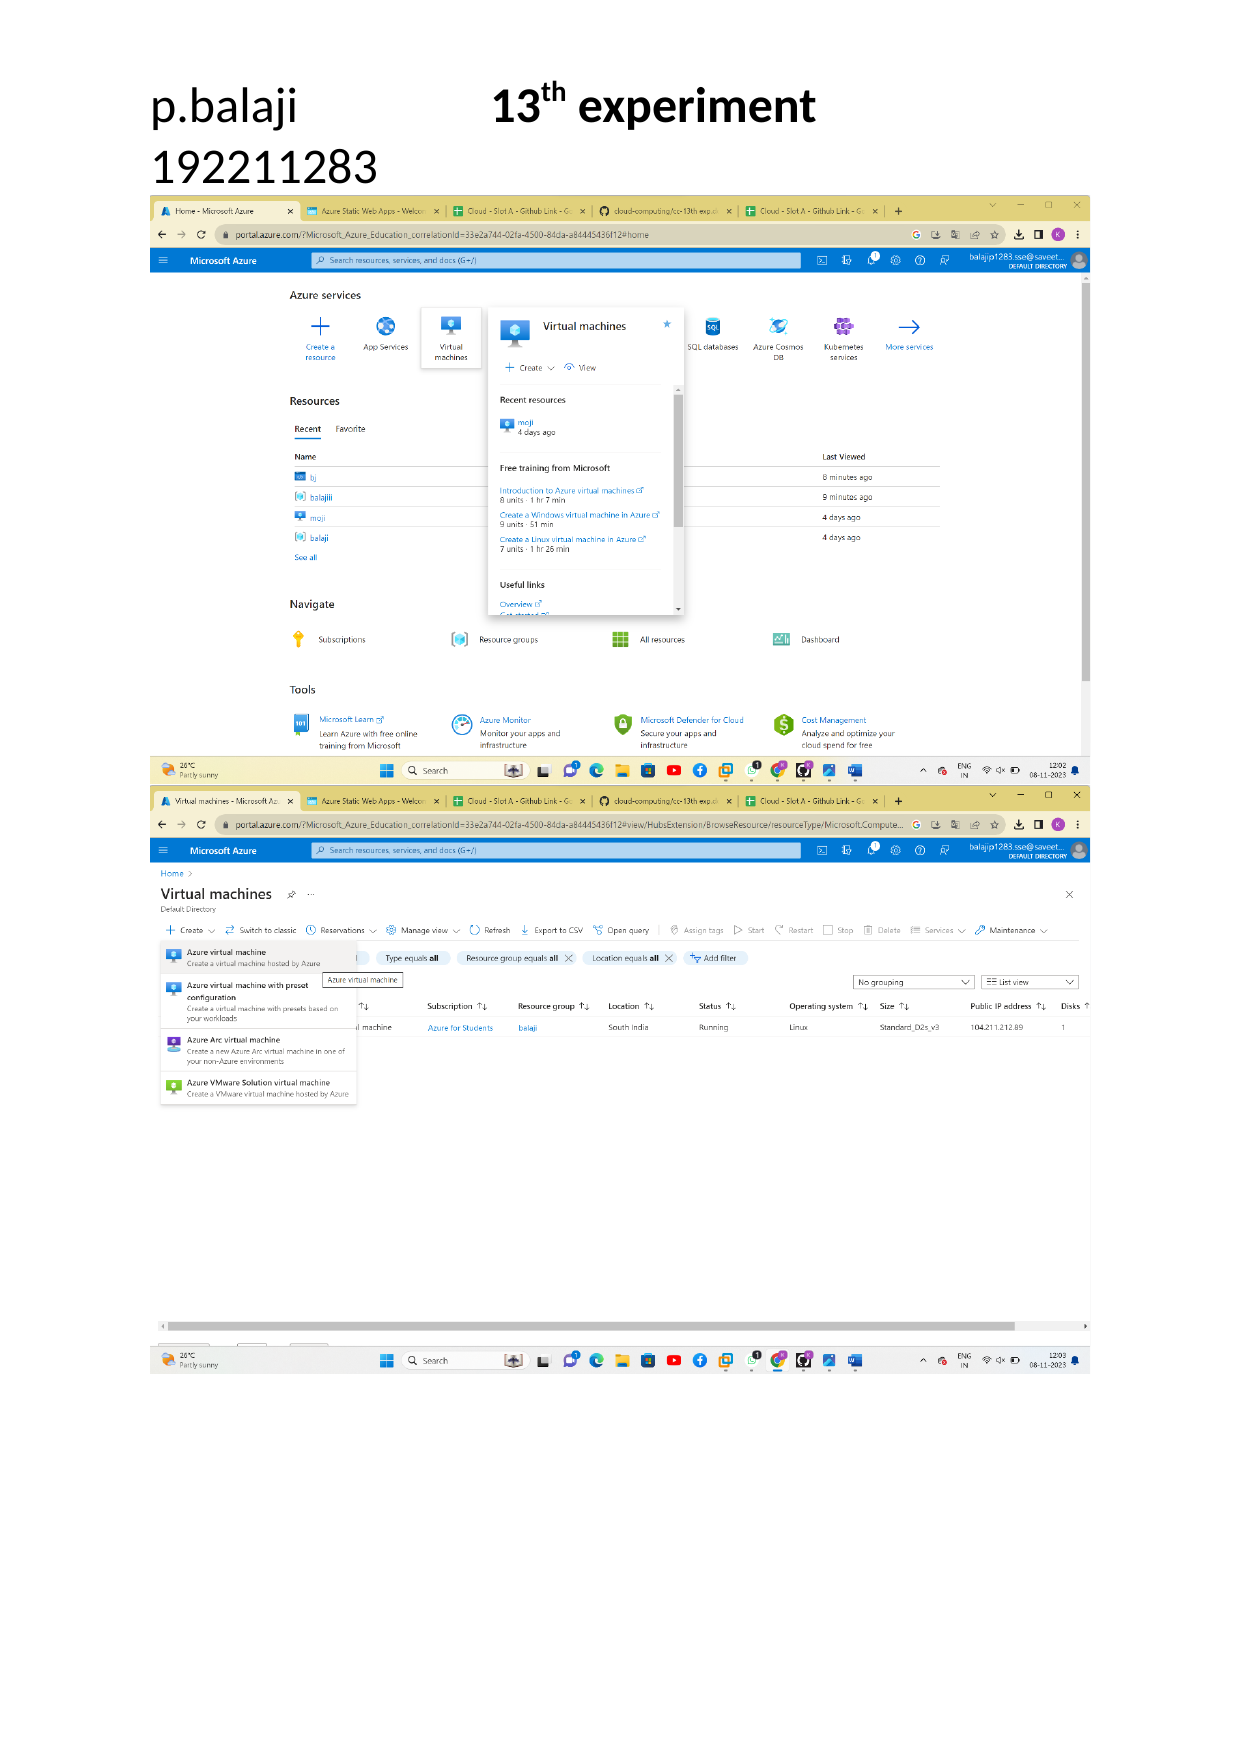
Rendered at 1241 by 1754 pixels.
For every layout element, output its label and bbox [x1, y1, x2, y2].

picture [150, 785, 1091, 1374]
picture [150, 195, 1091, 784]
